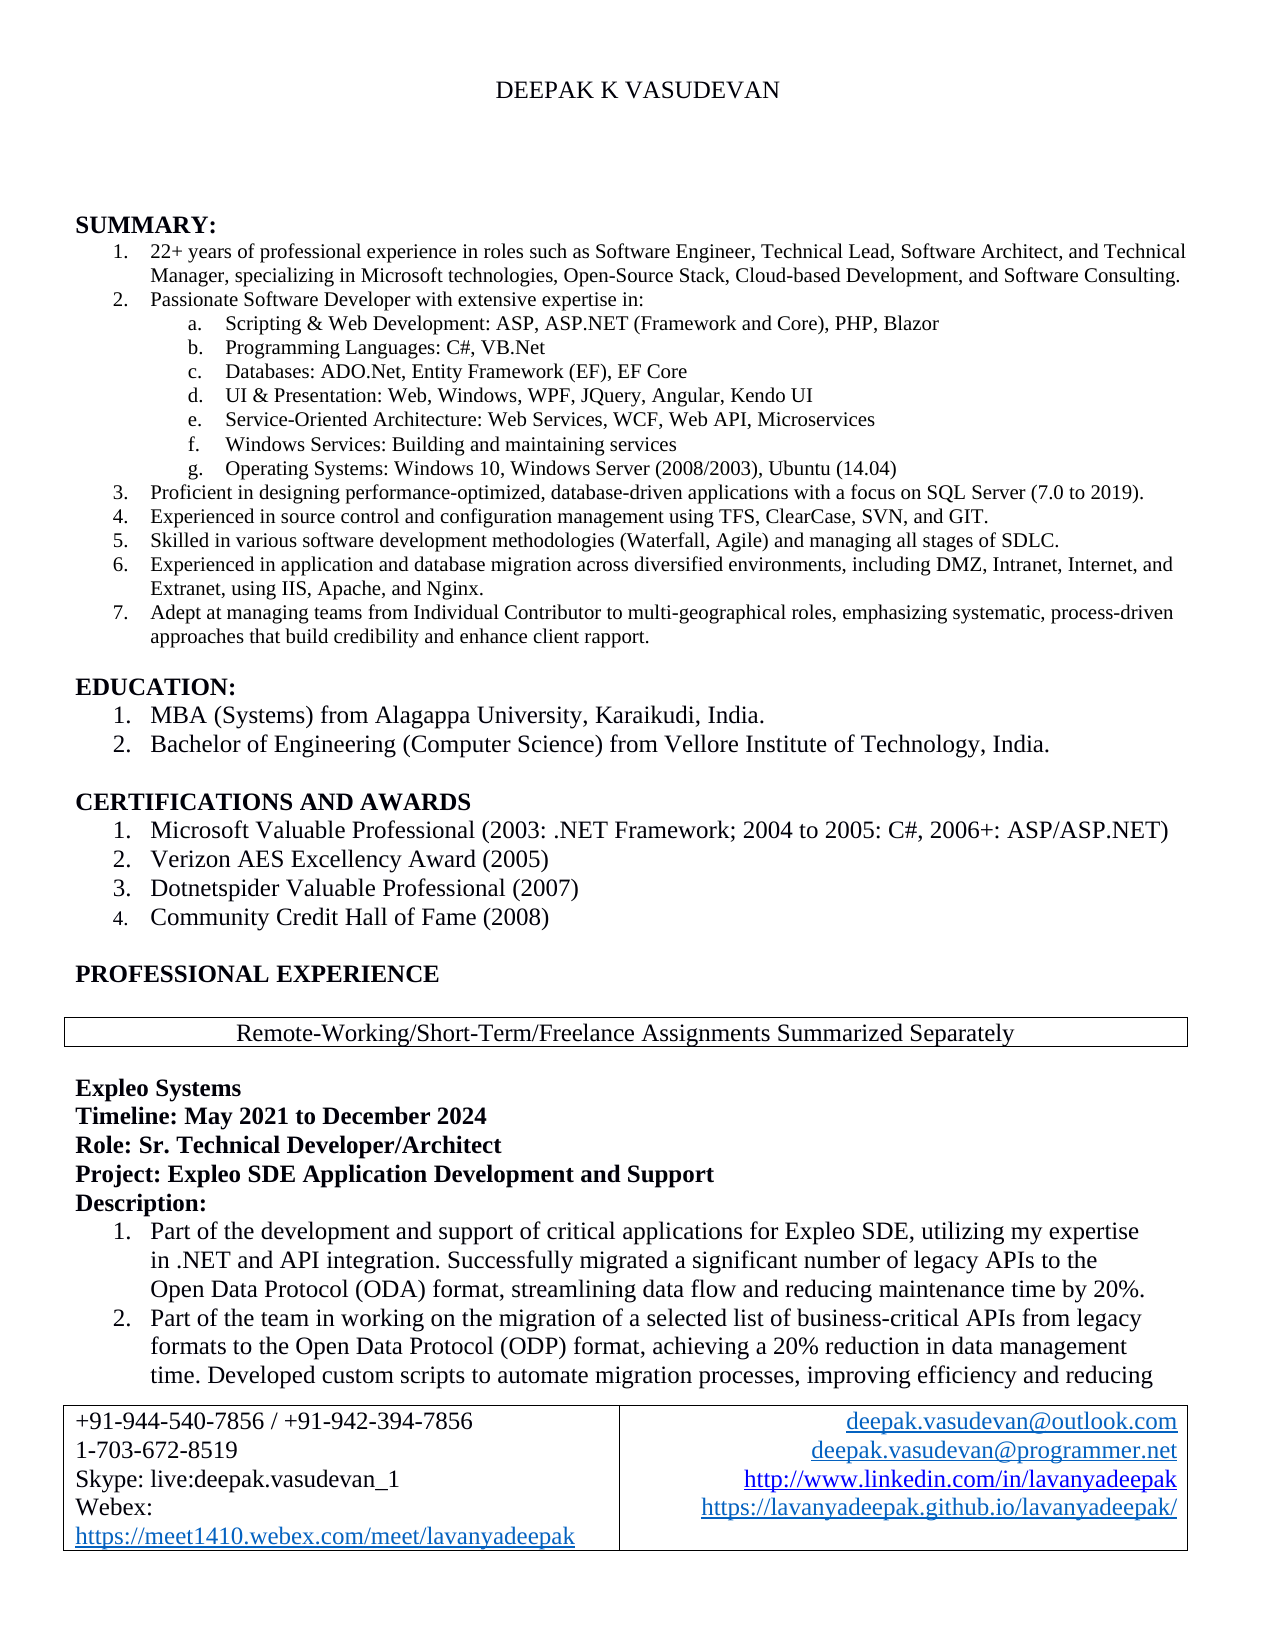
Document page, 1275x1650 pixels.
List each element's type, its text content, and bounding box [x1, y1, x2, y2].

subtitle Windows Services: Building and maintaining services [188, 431, 1210, 456]
text EDUCATION: [75, 672, 1210, 700]
text Project: Expleo SDE Application Development and Support Description: [75, 1159, 805, 1216]
subtitle Databases: ADO.Net, Entity Framework (EF), EF Core [188, 359, 1210, 383]
list Dotnetspider Valuable Professional (2007) [113, 873, 1210, 902]
subtitle Proficient in designing performance-optimized, database-driven applications with a focus on SQL Server (7.0 to 2019). [113, 479, 1210, 504]
list Microsoft Valuable Professional (2003: .NET Framework; 2004 to 2005: C#, 2006+: ASP/ASP.NET) [113, 815, 1210, 844]
subtitle UI & Presentation: Web, Windows, WPF, JQuery, Angular, Kendo UI [188, 383, 1210, 407]
subtitle PROFESSIONAL EXPERIENCE [75, 959, 1210, 988]
subtitle Passionate Software Developer with extensive expertise in: [113, 287, 1210, 311]
list 22+ years of professional experience in roles such as Software Engineer, Technical Lead, Software Architect, and Technical Manager, specializing in Microsoft technologies, Open-Source Stack, Cloud-based Development, and Software Consulting. [113, 239, 1210, 287]
list Bachelor of Engineering (Computer Science) from Vellore Institute of Technology, India. [113, 729, 1210, 758]
list Community Credit Hall of Fame (2008) [113, 902, 1210, 930]
subtitle Scripting & Web Development: ASP, ASP.NET (Framework and Core), PHP, Blazor [188, 311, 1210, 335]
subtitle CERTIFICATIONS AND AWARDS [75, 787, 1210, 815]
list Skilled in various software development methodologies (Waterfall, Agile) and managing all stages of SDLC. [113, 528, 1210, 552]
subtitle Programming Languages: C#, VB.Net [188, 335, 1210, 359]
text Expleo Systems [75, 1073, 1210, 1101]
subtitle Operating Systems: Windows 10, Windows Server (2008/2003), Ubuntu (14.04) [188, 456, 1210, 479]
list Experienced in application and database migration across diversified environments, including DMZ, Intranet, Internet, and Extranet, using IIS, Apache, and Nginx. [113, 552, 1210, 600]
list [113, 1303, 1183, 1389]
list Part of the development and support of critical applications for Expleo SDE, utilizing my expertise in .NET and API integration. Successfully migrated a significant number of legacy APIs to the Open Data Protocol (ODA) format, streamlining data flow and reducing maintenance time by 20%. [113, 1216, 1156, 1303]
list Adept at managing teams from Individual Contributor to multi-geographical roles, emphasizing systematic, process-driven approaches that build credibility and enhance client rapport. [113, 600, 1210, 648]
subtitle Timeline: May 2021 to December 2024 Role: Sr. Technical Developer/Architect [75, 1101, 542, 1159]
list MBA (Systems) from Alagappa University, Karaikudi, India. [113, 700, 1210, 729]
subtitle Experienced in source control and configuration management using TFS, ClearCase, SVN, and GIT. [113, 504, 1210, 528]
subtitle SUMMARY: [75, 210, 1210, 239]
subtitle Service-Oriented Architecture: Web Services, WCF, Web API, Microservices [188, 407, 1210, 431]
list Verizon AES Excellency Award (2005) [113, 844, 1210, 873]
